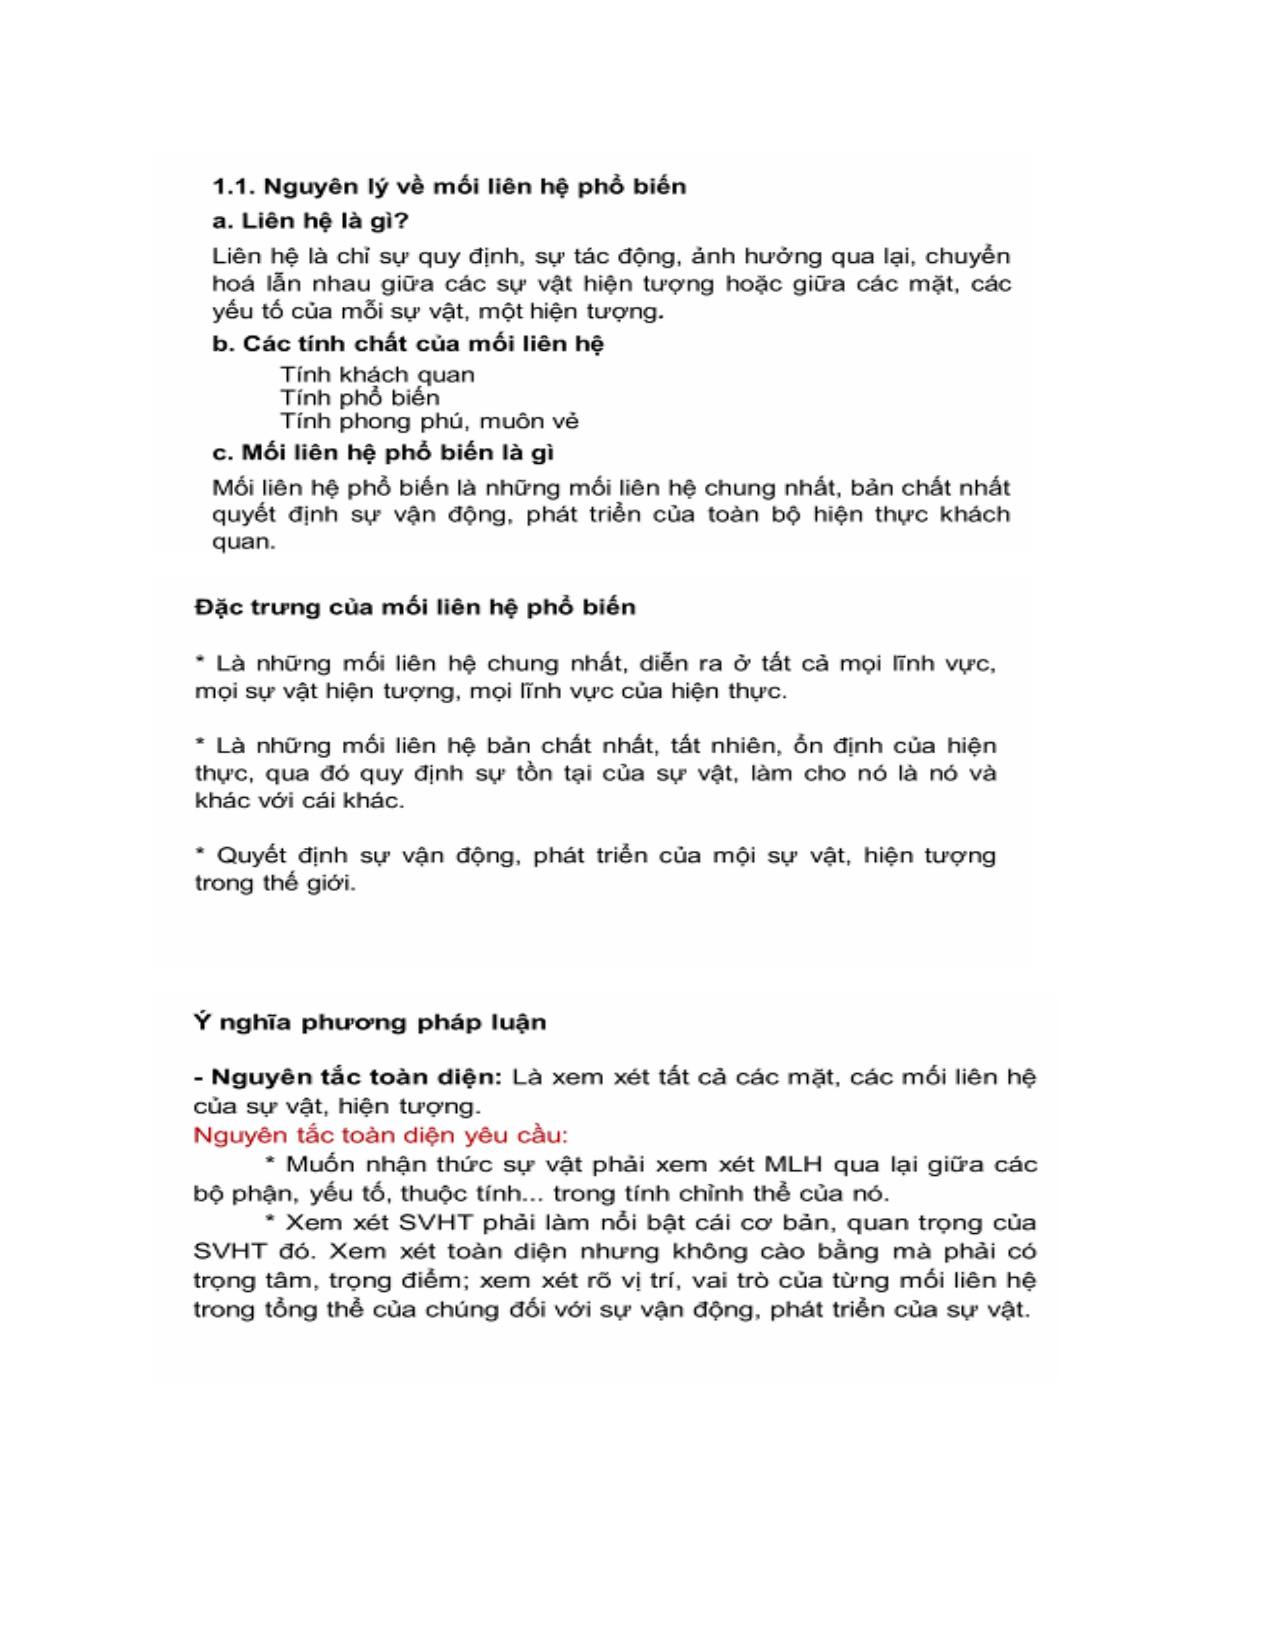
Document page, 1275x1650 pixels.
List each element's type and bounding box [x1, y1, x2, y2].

picture [150, 150, 1032, 554]
picture [150, 993, 1060, 1382]
picture [150, 578, 1032, 969]
